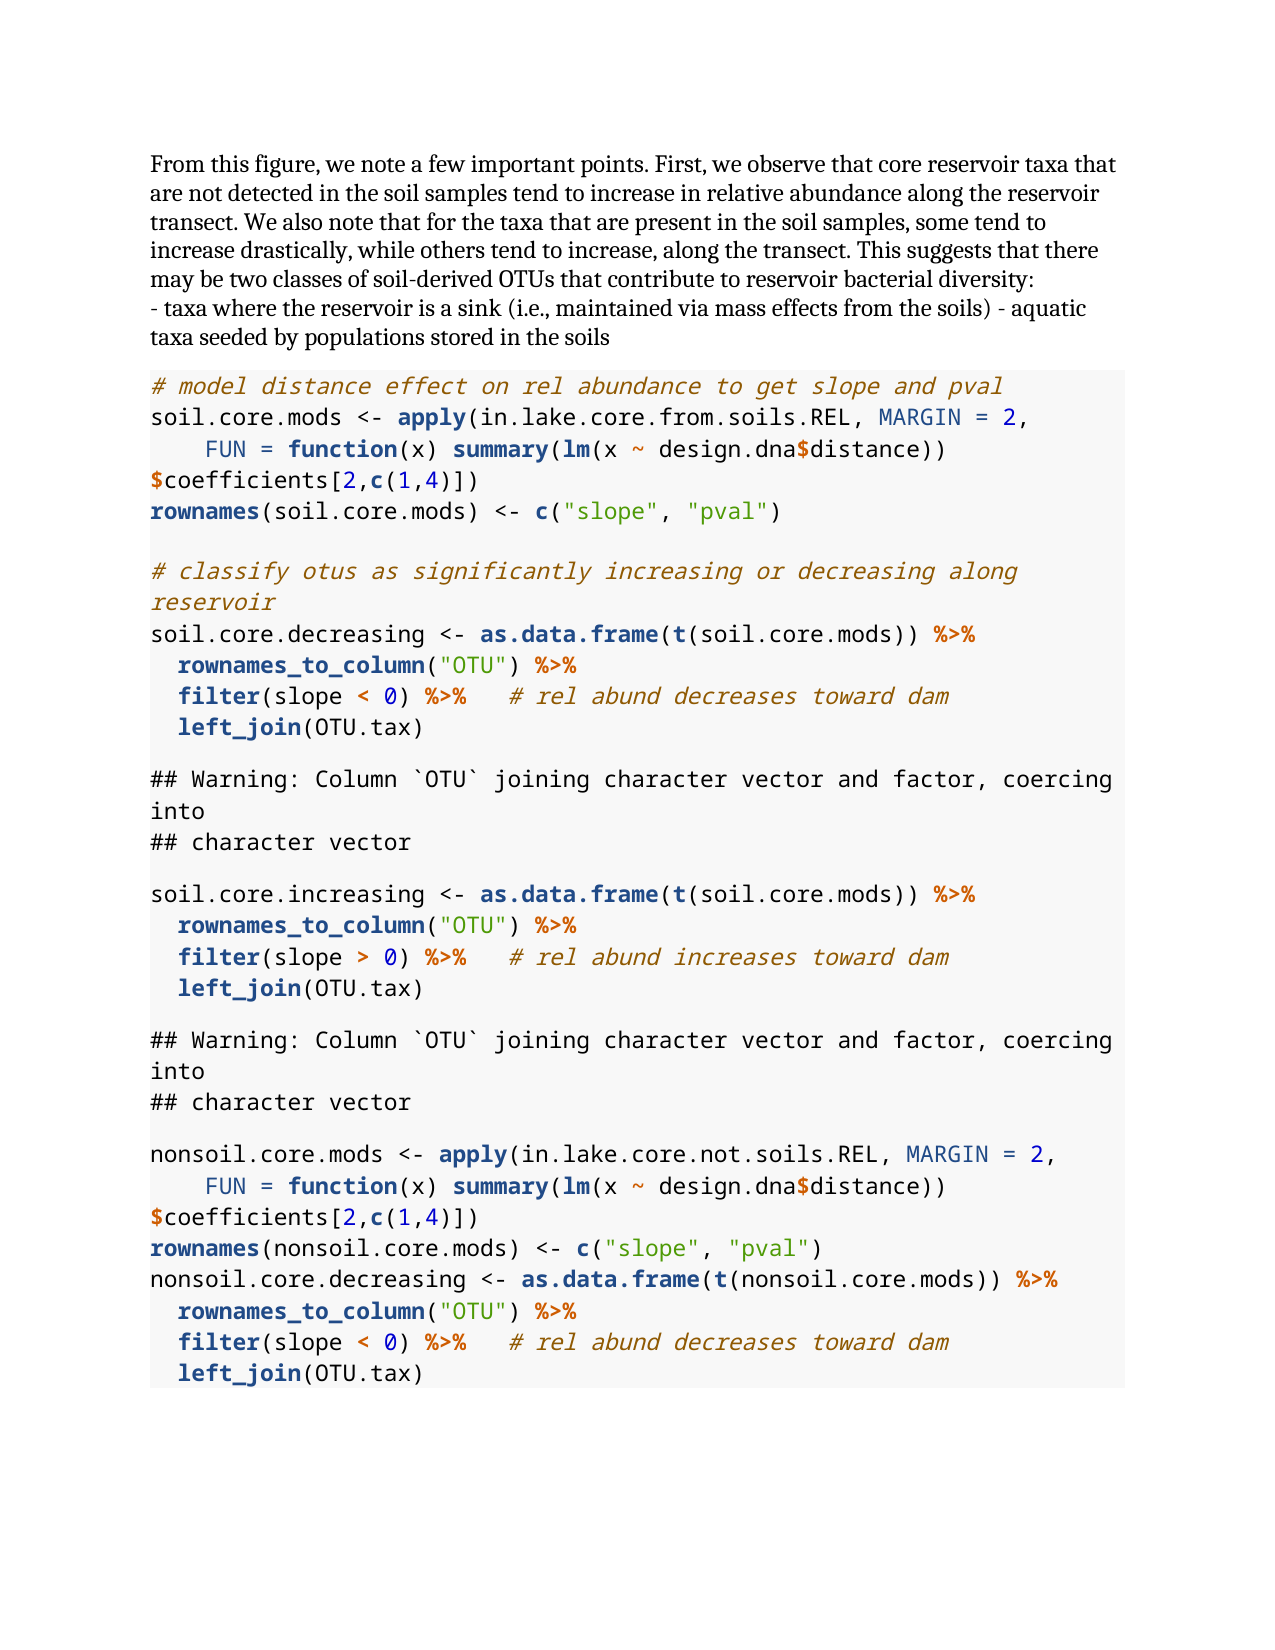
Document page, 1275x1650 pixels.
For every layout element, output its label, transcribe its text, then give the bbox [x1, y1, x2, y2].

text ## Warning: Column `OTU` joining character vector and factor, coercing into ## character vector [150, 1024, 1125, 1117]
text nonsoil.core.mods <- apply(in.lake.core.not.soils.REL, MARGIN = 2, FUN = function(x) summary(lm(x ~ design.dna$distance))$coefficients[2,c(1,4)]) rownames(nonsoil.core.mods) <- c("slope", "pval") nonsoil.core.decreasing <- as.data.frame(t(nonsoil.core.mods)) %>% rownames_to_column("OTU") %>% filter(slope < 0) %>% # rel abund decreases toward dam left_join(OTU.tax) [150, 1138, 1125, 1388]
text soil.core.increasing <- as.data.frame(t(soil.core.mods)) %>% rownames_to_column("OTU") %>% filter(slope > 0) %>% # rel abund increases toward dam left_join(OTU.tax) [425, 878, 1125, 1003]
text # model distance effect on rel abundance to get slope and pval soil.core.mods <- apply(in.lake.core.from.soils.REL, MARGIN = 2, FUN = function(x) summary(lm(x ~ design.dna$distance))$coefficients[2,c(1,4)]) rownames(soil.core.mods) <- c("slope", "pval") # classify otus as significantly increasing or decreasing along reservoir soil.core.decreasing <- as.data.frame(t(soil.core.mods)) %>% rownames_to_column("OTU") %>% filter(slope < 0) %>% # rel abund decreases toward dam left_join(OTU.tax) [150, 370, 1125, 742]
text From this figure, we note a few important points. First, we observe that core reservoir taxa that are not detected in the soil samples tend to increase in relative abundance along the reservoir transect. We also note that for the taxa that are present in the soil samples, some tend to increase drastically, while others tend to increase, along the transect. This suggests that there may be two classes of soil-derived OTUs that contribute to reservoir bacterial diversity: - taxa where the reservoir is a sink (i.e., maintained via mass effects from the soils) - aquatic taxa seeded by populations stored in the soils [150, 150, 1125, 351]
text ## Warning: Column `OTU` joining character vector and factor, coercing into ## character vector [150, 763, 1125, 857]
